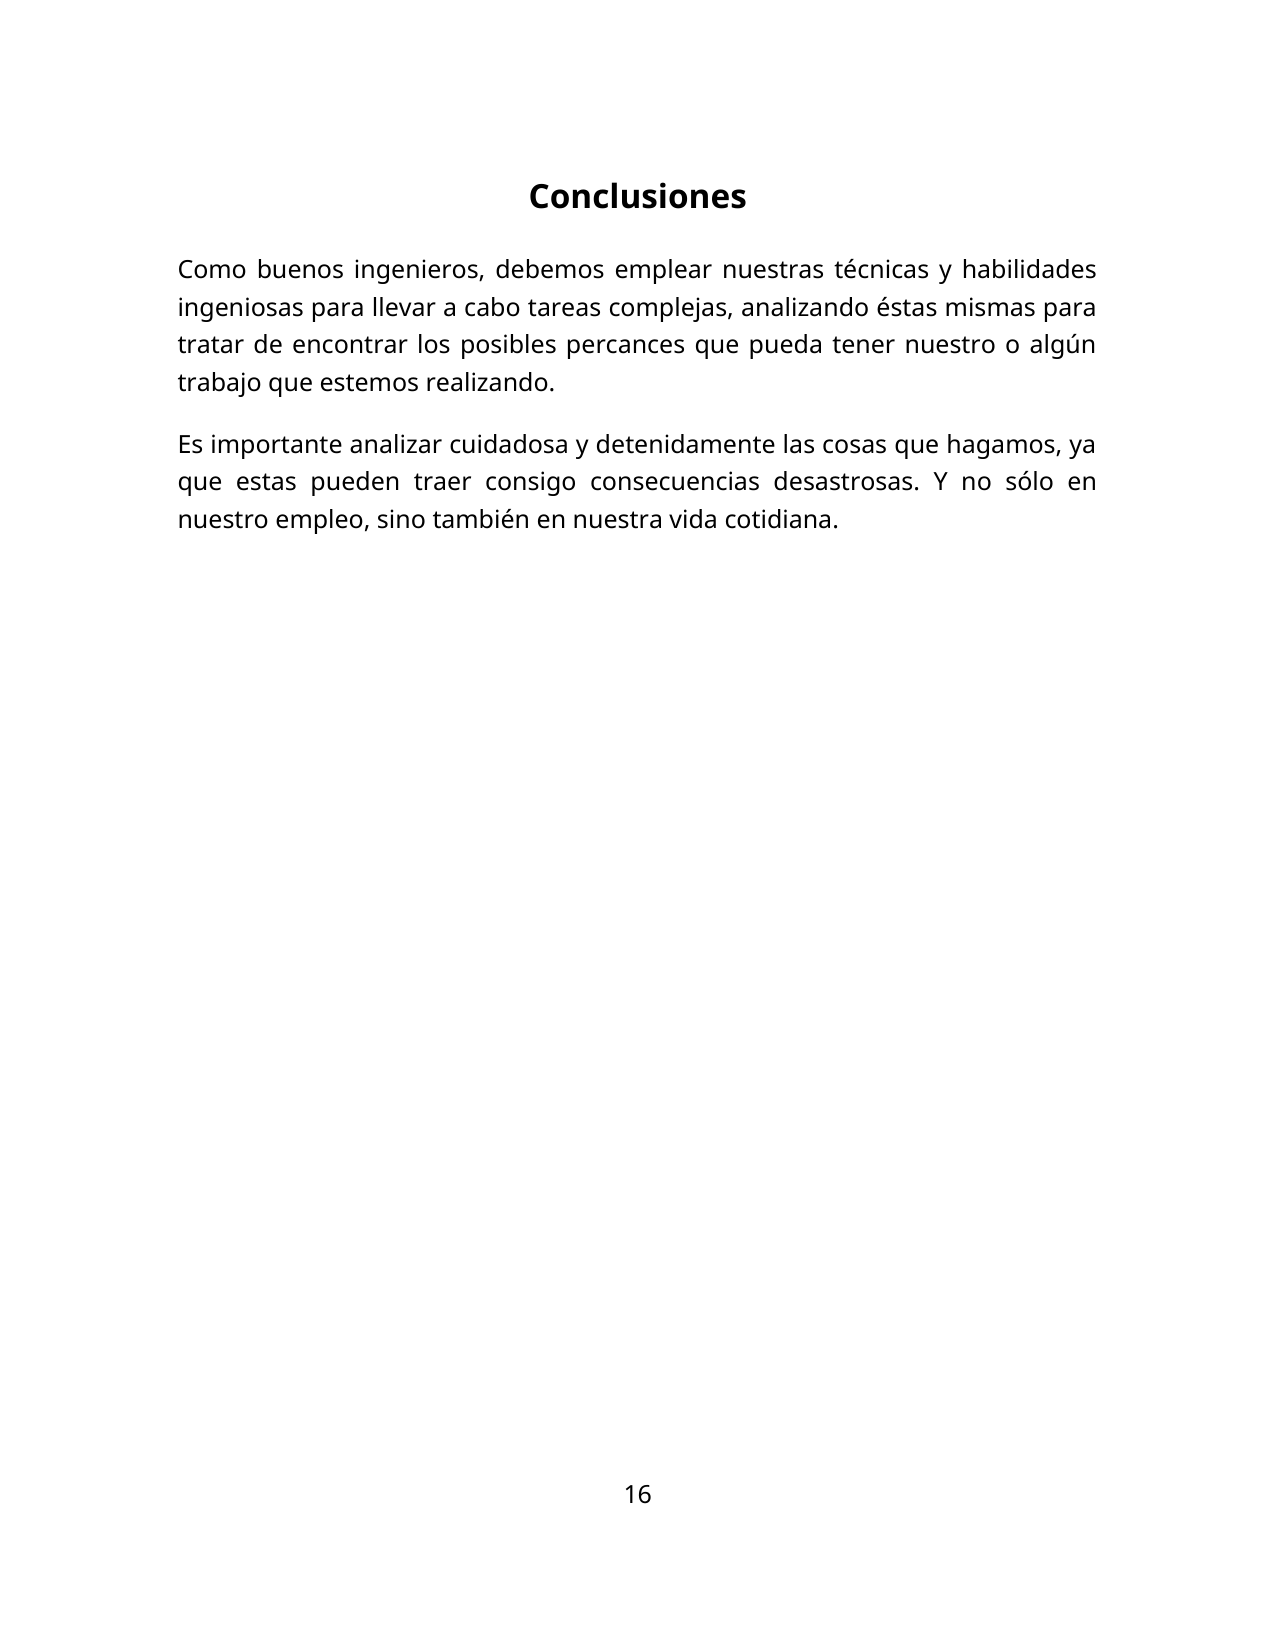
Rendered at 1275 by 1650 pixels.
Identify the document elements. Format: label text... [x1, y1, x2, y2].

text Como buenos ingenieros, debemos emplear nuestras técnicas y habilidades ingeniosas para llevar a cabo tareas complejas, analizando éstas mismas para tratar de encontrar los posibles percances que pueda tener nuestro o algún trabajo que estemos realizando. [177, 252, 1098, 398]
subtitle Conclusiones [177, 173, 1098, 218]
text Es importante analizar cuidadosa y detenidamente las cosas que hagamos, ya que estas pueden traer consigo consecuencias desastrosas. Y no sólo en nuestro empleo, sino también en nuestra vida cotidiana. [177, 427, 1098, 536]
